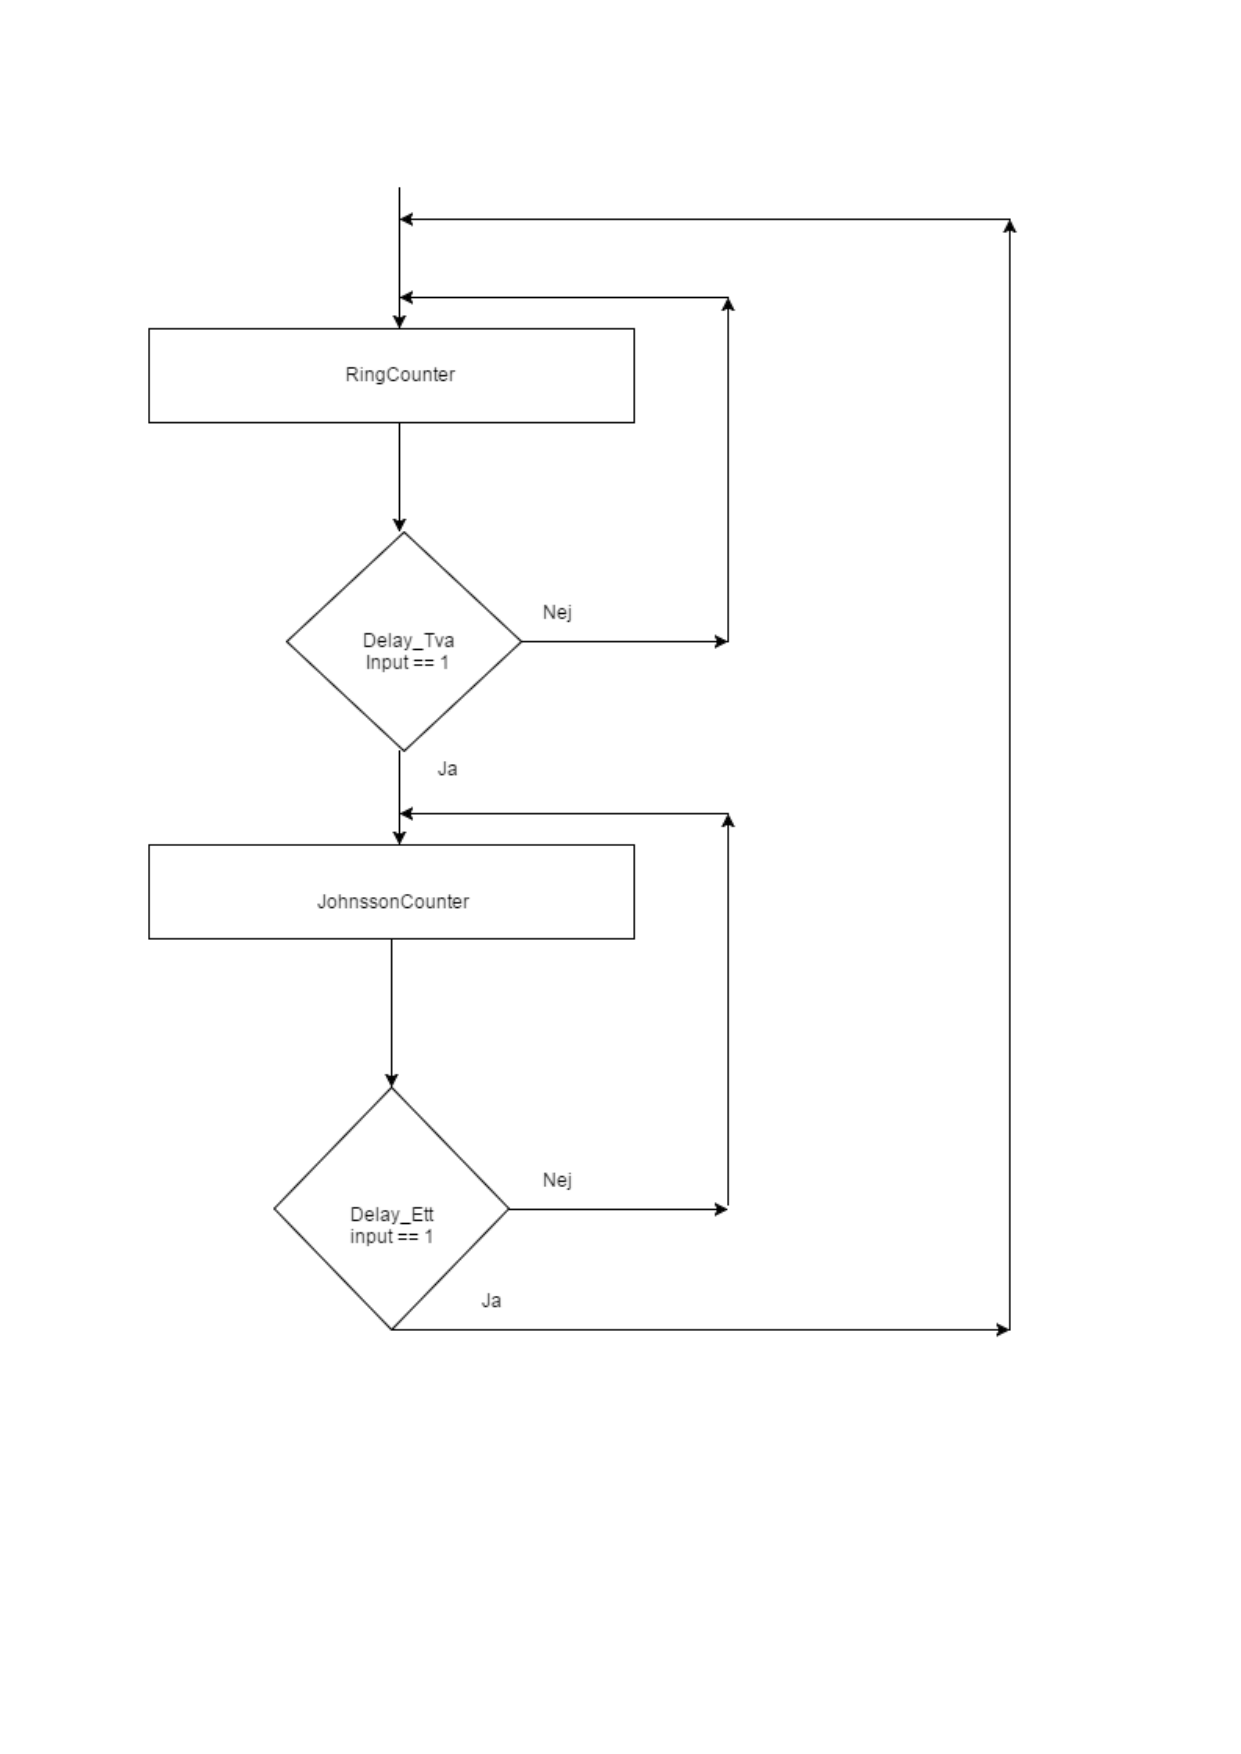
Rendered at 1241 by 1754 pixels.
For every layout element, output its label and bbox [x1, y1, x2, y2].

picture [147, 175, 1025, 1345]
